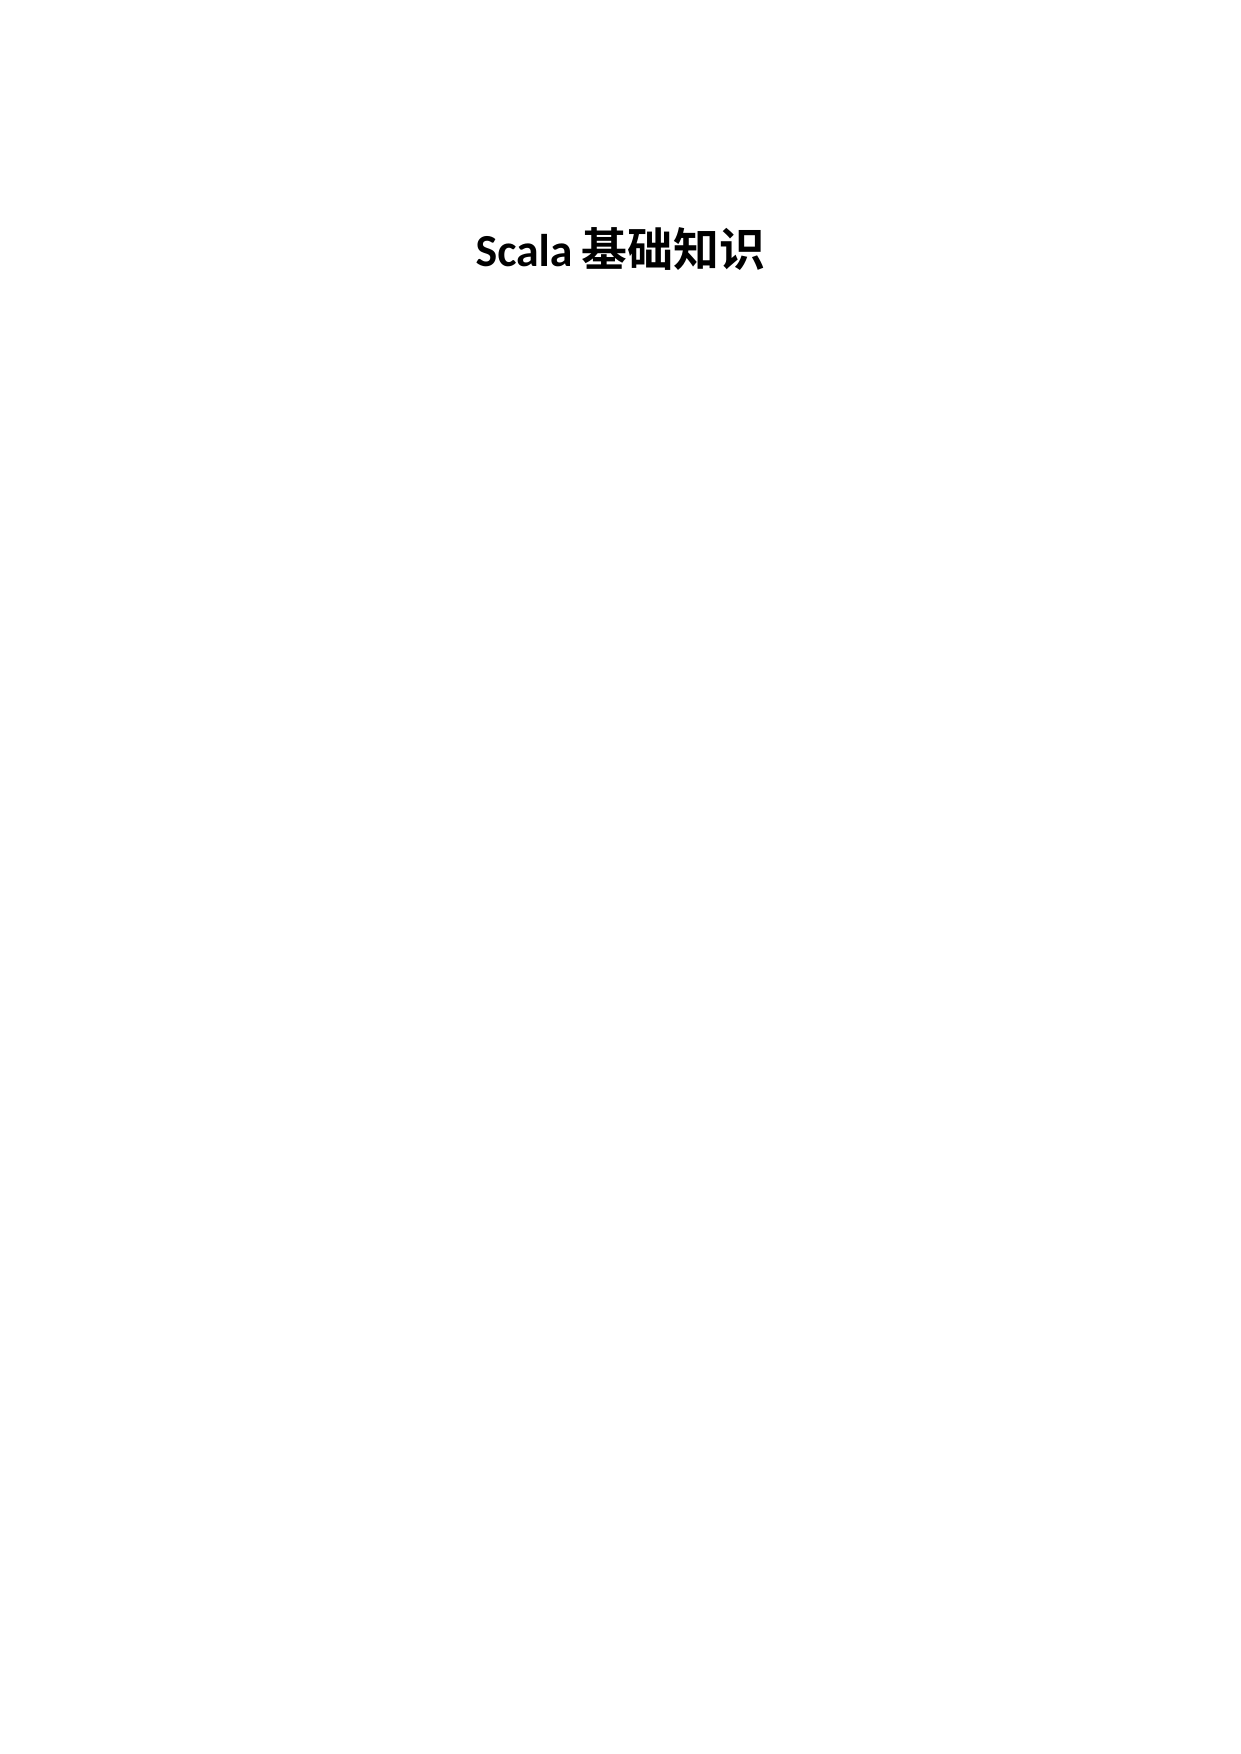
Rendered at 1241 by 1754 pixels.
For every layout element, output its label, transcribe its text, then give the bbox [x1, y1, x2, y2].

subtitle Scala基础知识 [187, 197, 1053, 295]
